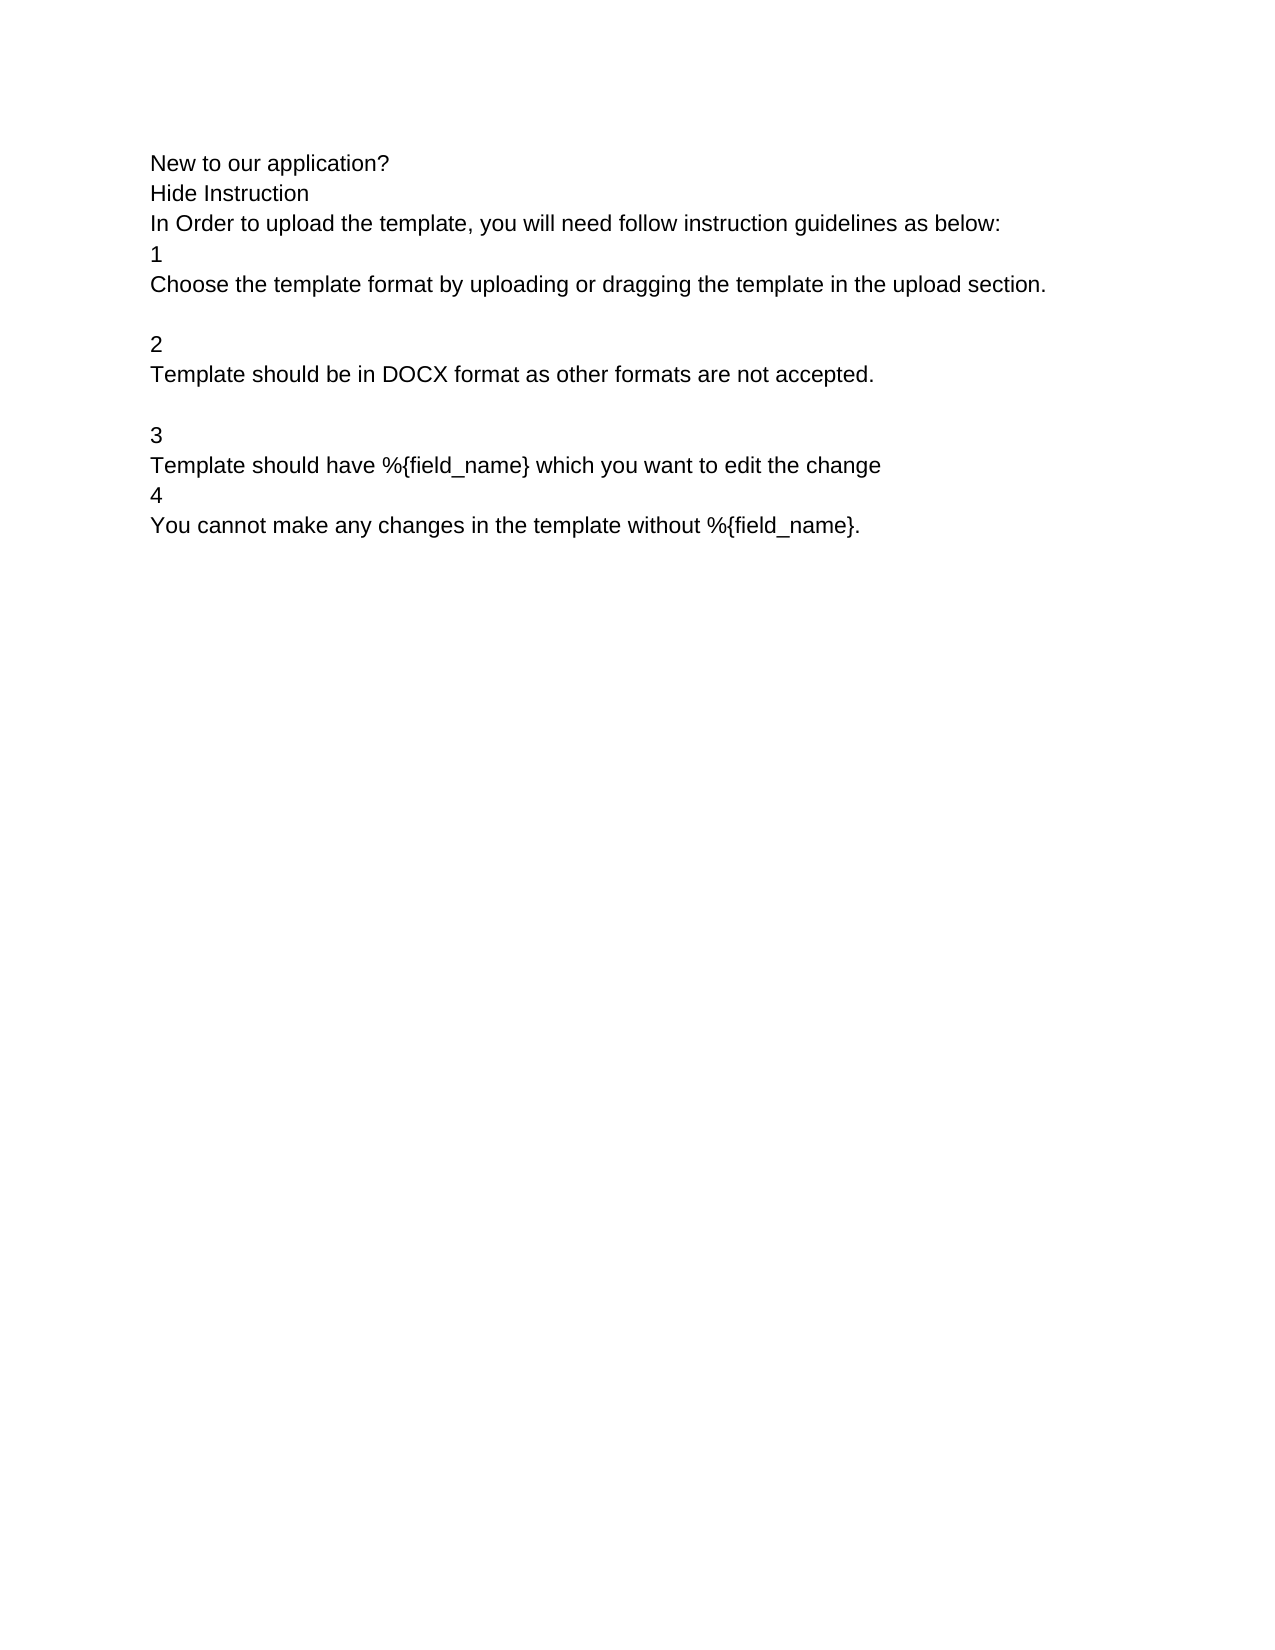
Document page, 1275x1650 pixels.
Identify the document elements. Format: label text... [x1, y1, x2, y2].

text 2 [150, 331, 1125, 358]
text Template should be in DOCX format as other formats are not accepted. [150, 361, 1125, 388]
text In Order to upload the template, you will need follow instruction guidelines as below: [150, 210, 1125, 237]
text Hide Instruction [150, 180, 1125, 207]
text 3 [150, 422, 1125, 448]
text Choose the template format by uploading or dragging the template in the upload section. [150, 271, 1125, 297]
text New to our application? [150, 150, 1125, 176]
text You cannot make any changes in the template without %{field_name}. [150, 512, 1125, 539]
text Template should have %{field_name} which you want to edit the change [150, 452, 1125, 478]
text 4 [150, 482, 1125, 509]
text 1 [150, 241, 1125, 267]
